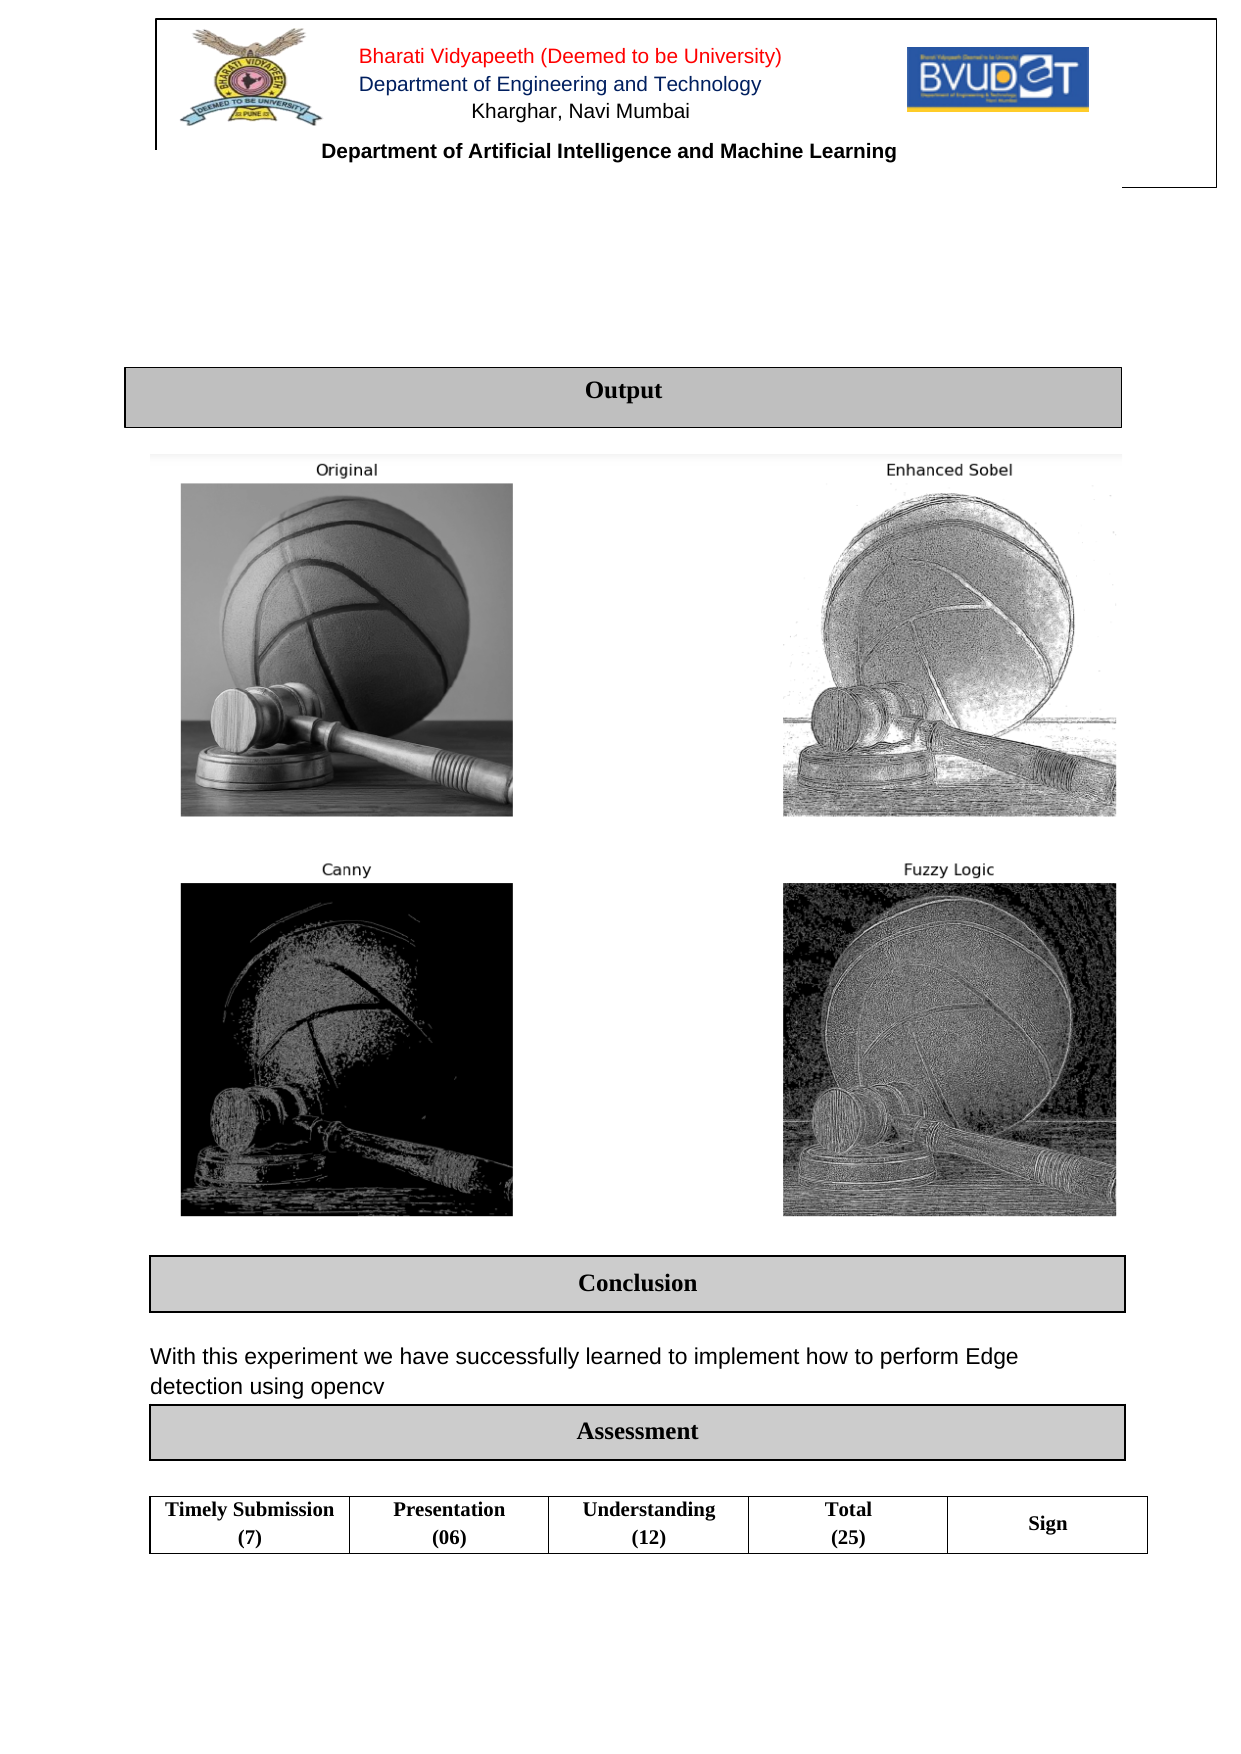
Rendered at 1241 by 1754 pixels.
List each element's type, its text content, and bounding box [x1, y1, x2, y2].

picture [907, 47, 1089, 112]
table_header Understanding (12) [549, 1497, 748, 1553]
table_header Sign [948, 1497, 1147, 1553]
subtitle With this experiment we have successfully learned to implement how to perform Edge detection using opencv [150, 1343, 1099, 1399]
table_header Timely Submission (7) [151, 1497, 349, 1553]
table_header Assessment [151, 1406, 1124, 1459]
picture [150, 454, 1123, 1221]
table_header Conclusion [151, 1257, 1124, 1311]
picture [166, 26, 334, 131]
table_header Total (25) [749, 1497, 947, 1553]
table_header Presentation (06) [350, 1497, 548, 1553]
